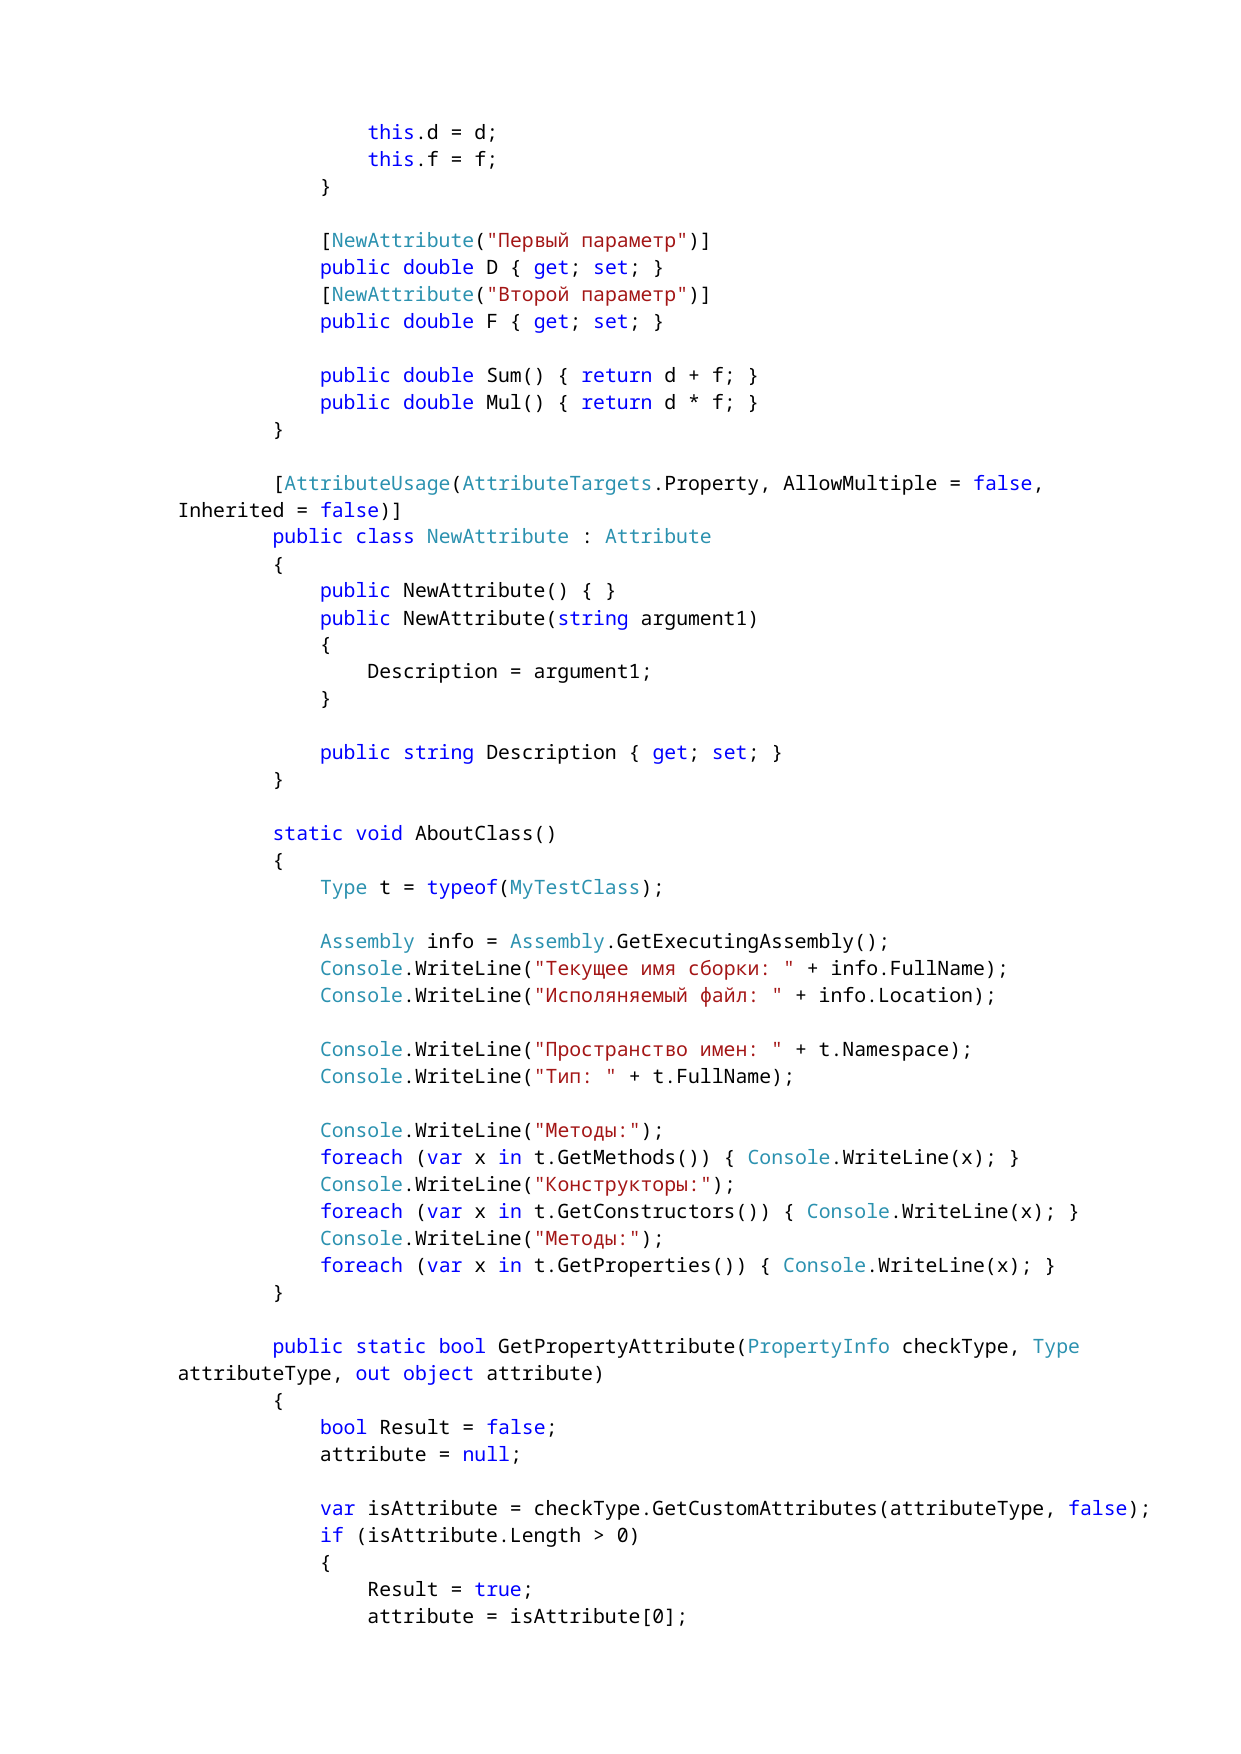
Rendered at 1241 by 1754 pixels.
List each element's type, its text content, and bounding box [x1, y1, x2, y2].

text bool Result = false; [177, 1413, 1152, 1440]
text { [177, 631, 1152, 658]
text public double Mul() { return d * f; } [177, 388, 1152, 415]
text Description = argument1; [177, 658, 1152, 685]
text this.d = d; [177, 118, 1152, 145]
text public double D { get; set; } [177, 253, 1152, 280]
text public double Sum() { return d + f; } [177, 361, 1152, 388]
text public static bool GetPropertyAttribute(PropertyInfo checkType, Type attributeType, out object attribute) [177, 1332, 1152, 1386]
text public double F { get; set; } [177, 307, 1152, 334]
text Console.WriteLine("Методы:"); [177, 1224, 1152, 1251]
text Result = true; [177, 1575, 1152, 1602]
text var isAttribute = checkType.GetCustomAttributes(attributeType, false); [177, 1494, 1152, 1521]
text Console.WriteLine("Методы:"); [177, 1116, 1152, 1143]
text { [177, 847, 1152, 873]
text [AttributeUsage(AttributeTargets.Property, AllowMultiple = false, Inherited = false)] [177, 469, 1152, 523]
text } [177, 1278, 1152, 1305]
text } [177, 685, 1152, 712]
text foreach (var x in t.GetProperties()) { Console.WriteLine(x); } [177, 1251, 1152, 1278]
text } [177, 172, 1152, 199]
text [NewAttribute("Второй параметр")] [177, 280, 1152, 307]
text Assembly info = Assembly.GetExecutingAssembly(); [177, 927, 1152, 954]
text foreach (var x in t.GetConstructors()) { Console.WriteLine(x); } [177, 1197, 1152, 1224]
text static void AboutClass() [177, 819, 1152, 847]
text foreach (var x in t.GetMethods()) { Console.WriteLine(x); } [177, 1143, 1152, 1170]
text Console.WriteLine("Конструкторы:"); [177, 1170, 1152, 1197]
text public class NewAttribute : Attribute [177, 523, 1152, 550]
text Console.WriteLine("Пространство имен: " + t.Namespace); [177, 1035, 1152, 1062]
text } [177, 415, 1152, 442]
text public NewAttribute(string argument1) [177, 604, 1152, 631]
text attribute = null; [177, 1440, 1152, 1467]
text { [177, 1386, 1152, 1413]
text Console.WriteLine("Исполяняемый файл: " + info.Location); [177, 981, 1152, 1008]
text this.f = f; [177, 145, 1152, 172]
text Console.WriteLine("Текущее имя сборки: " + info.FullName); [177, 954, 1152, 981]
text public NewAttribute() { } [177, 577, 1152, 604]
text { [177, 550, 1152, 577]
text if (isAttribute.Length > 0) [177, 1521, 1152, 1548]
text Console.WriteLine("Тип: " + t.FullName); [177, 1062, 1152, 1089]
text } [177, 766, 1152, 793]
text Type t = typeof(MyTestClass); [177, 873, 1152, 901]
text public string Description { get; set; } [177, 739, 1152, 766]
text [NewAttribute("Первый параметр")] [177, 226, 1152, 253]
text { [177, 1548, 1152, 1575]
text attribute = isAttribute[0]; [177, 1602, 1152, 1629]
